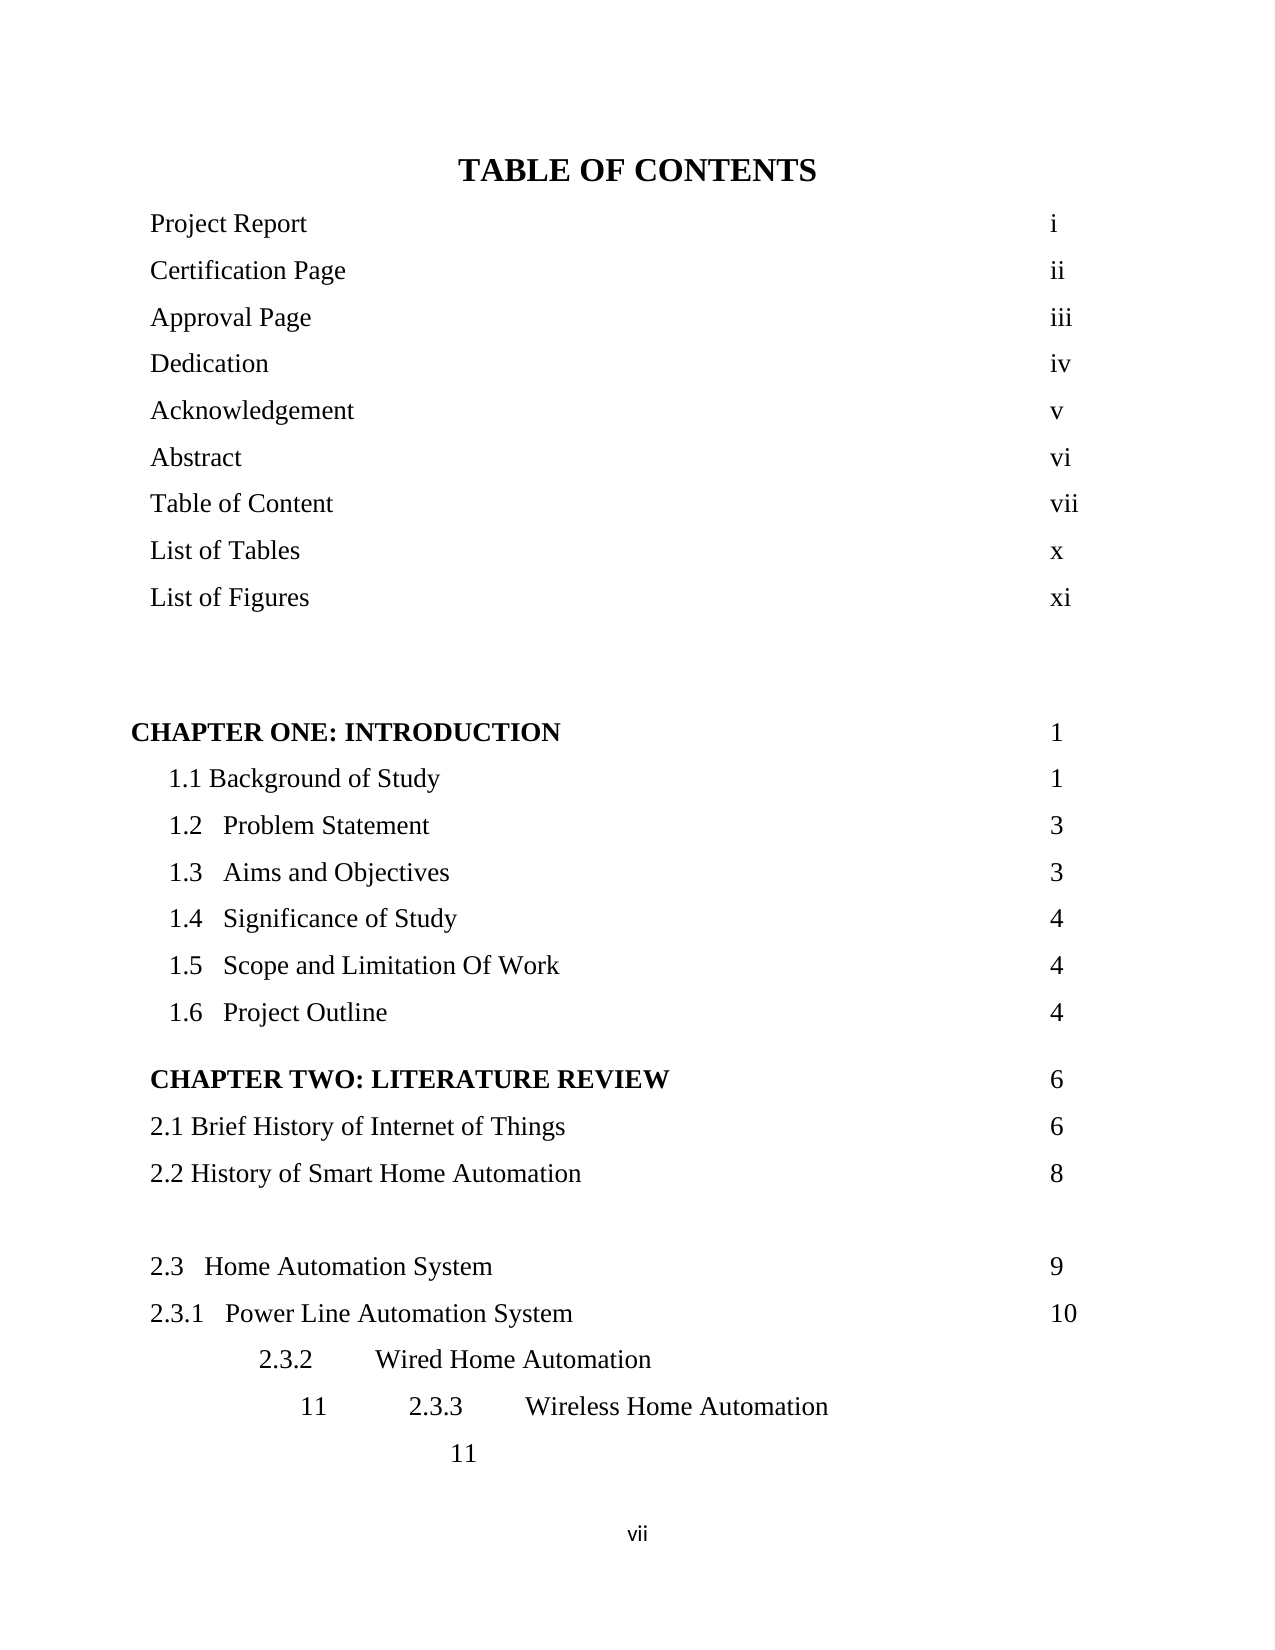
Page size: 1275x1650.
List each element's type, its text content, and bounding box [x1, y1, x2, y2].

text Abstract vi [150, 441, 1125, 472]
list CHAPTER TWO: Literature Review 6 [150, 1063, 1125, 1094]
text 1.2 Problem Statement 3 1.3 Aims and Objectives 3 1.4 Significance of Study 4 1.5 Scope and Limitation Of Work 4 1.6 Project Outline 4 [169, 809, 1125, 1027]
list 2.2 History of Smart Home Automation 8 [150, 1157, 1125, 1234]
text Project Report i Certification Page ii [150, 207, 1125, 285]
text CHAPTER ONE: Introduction 1 [131, 716, 1125, 747]
text List of Figures xi [150, 581, 1125, 612]
text 1.1 Background of Study 1 [131, 762, 1125, 794]
text Table of Content vii [150, 487, 1125, 519]
list 2.3 Home Automation System 9 2.3.1 Power Line Automation System 10 2.3.2 Wired Home Automation 11 2.3.3 Wireless Home Automation 11 [150, 1250, 1125, 1468]
text Acknowledgement v [150, 394, 1125, 425]
text Dedication iv [150, 347, 1125, 379]
list 2.1 Brief History of Internet of Things 6 [150, 1110, 1125, 1141]
text List of Tables x [150, 534, 1125, 565]
text TABLE OF CONTENTS [150, 150, 1125, 188]
text Approval Page iii [150, 301, 1125, 332]
